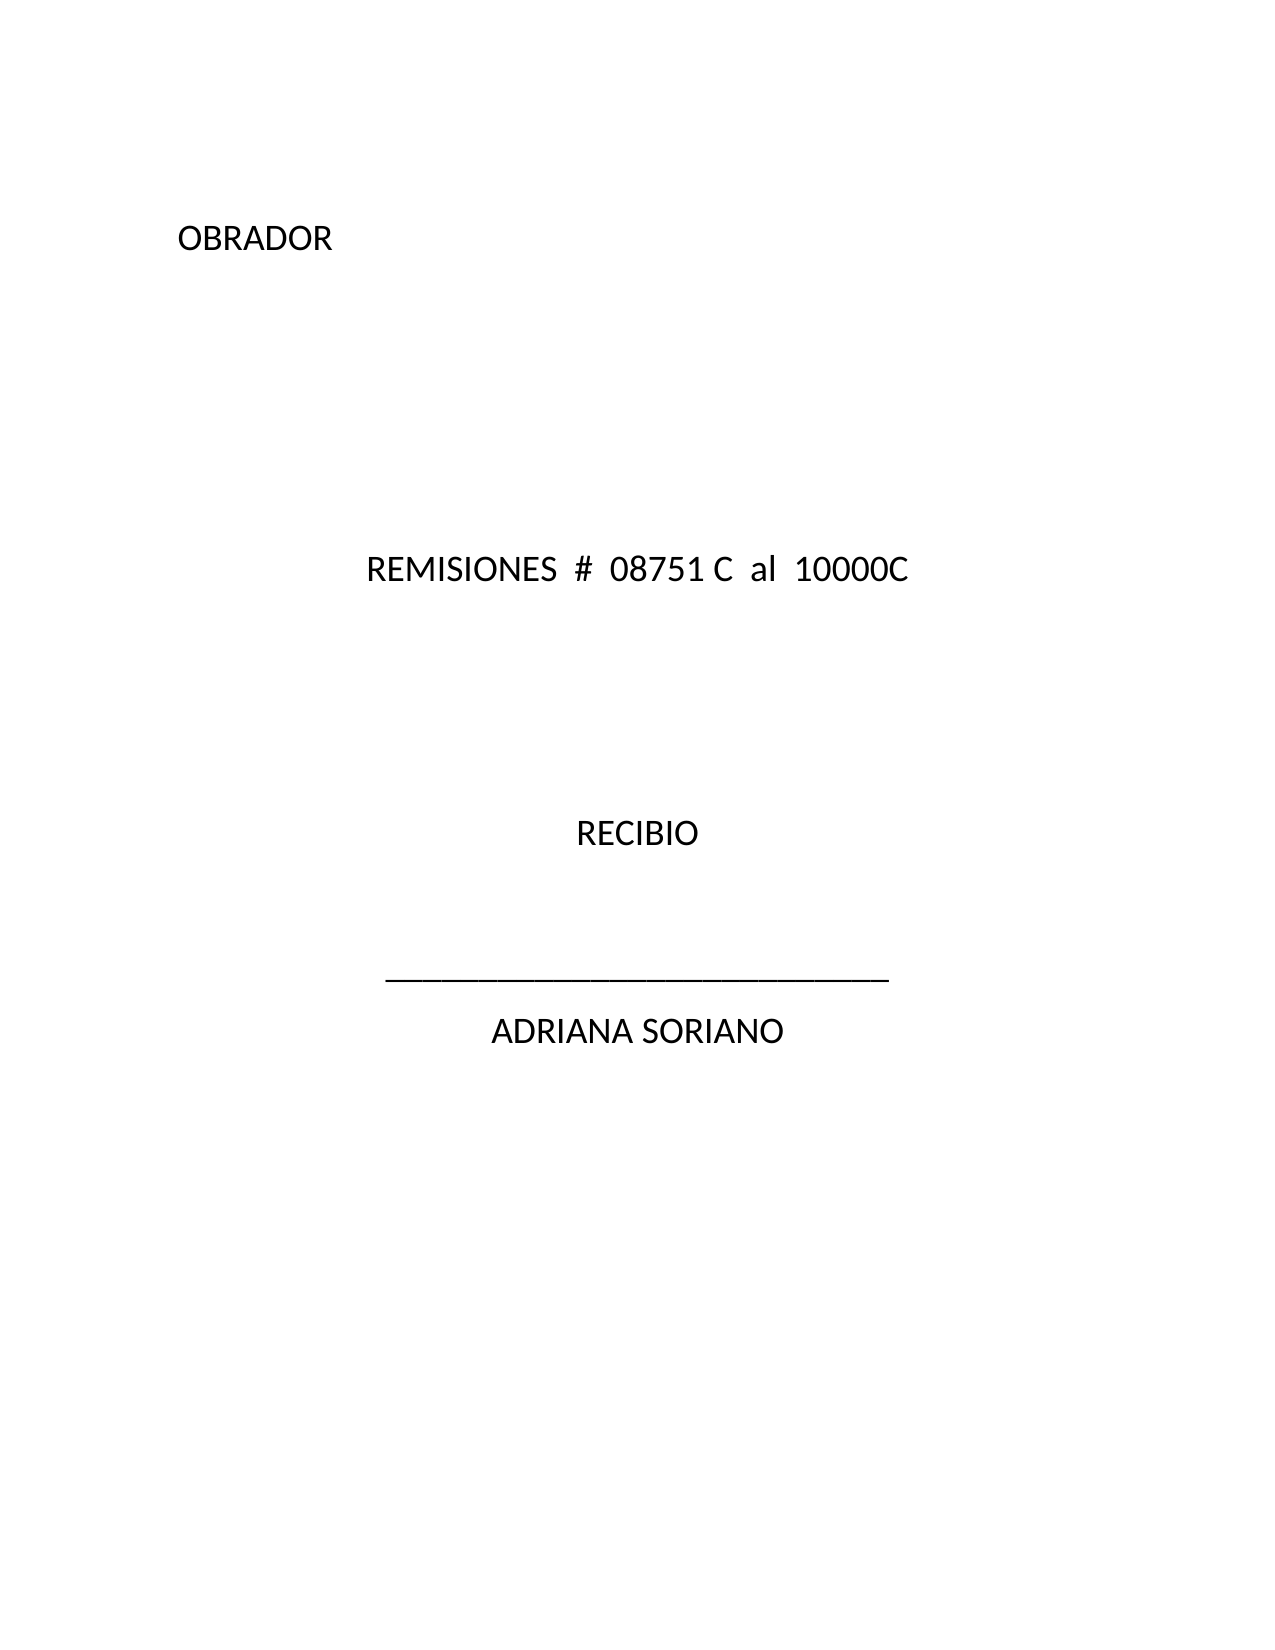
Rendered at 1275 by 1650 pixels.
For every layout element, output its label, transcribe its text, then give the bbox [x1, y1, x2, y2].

text ADRIANA SORIANO [177, 1007, 1098, 1053]
text RECIBIO [177, 809, 1098, 855]
text OBRADOR [177, 214, 1098, 259]
text ___________________________ [177, 941, 1098, 987]
text REMISIONES # 08751 C al 10000C [177, 544, 1098, 590]
